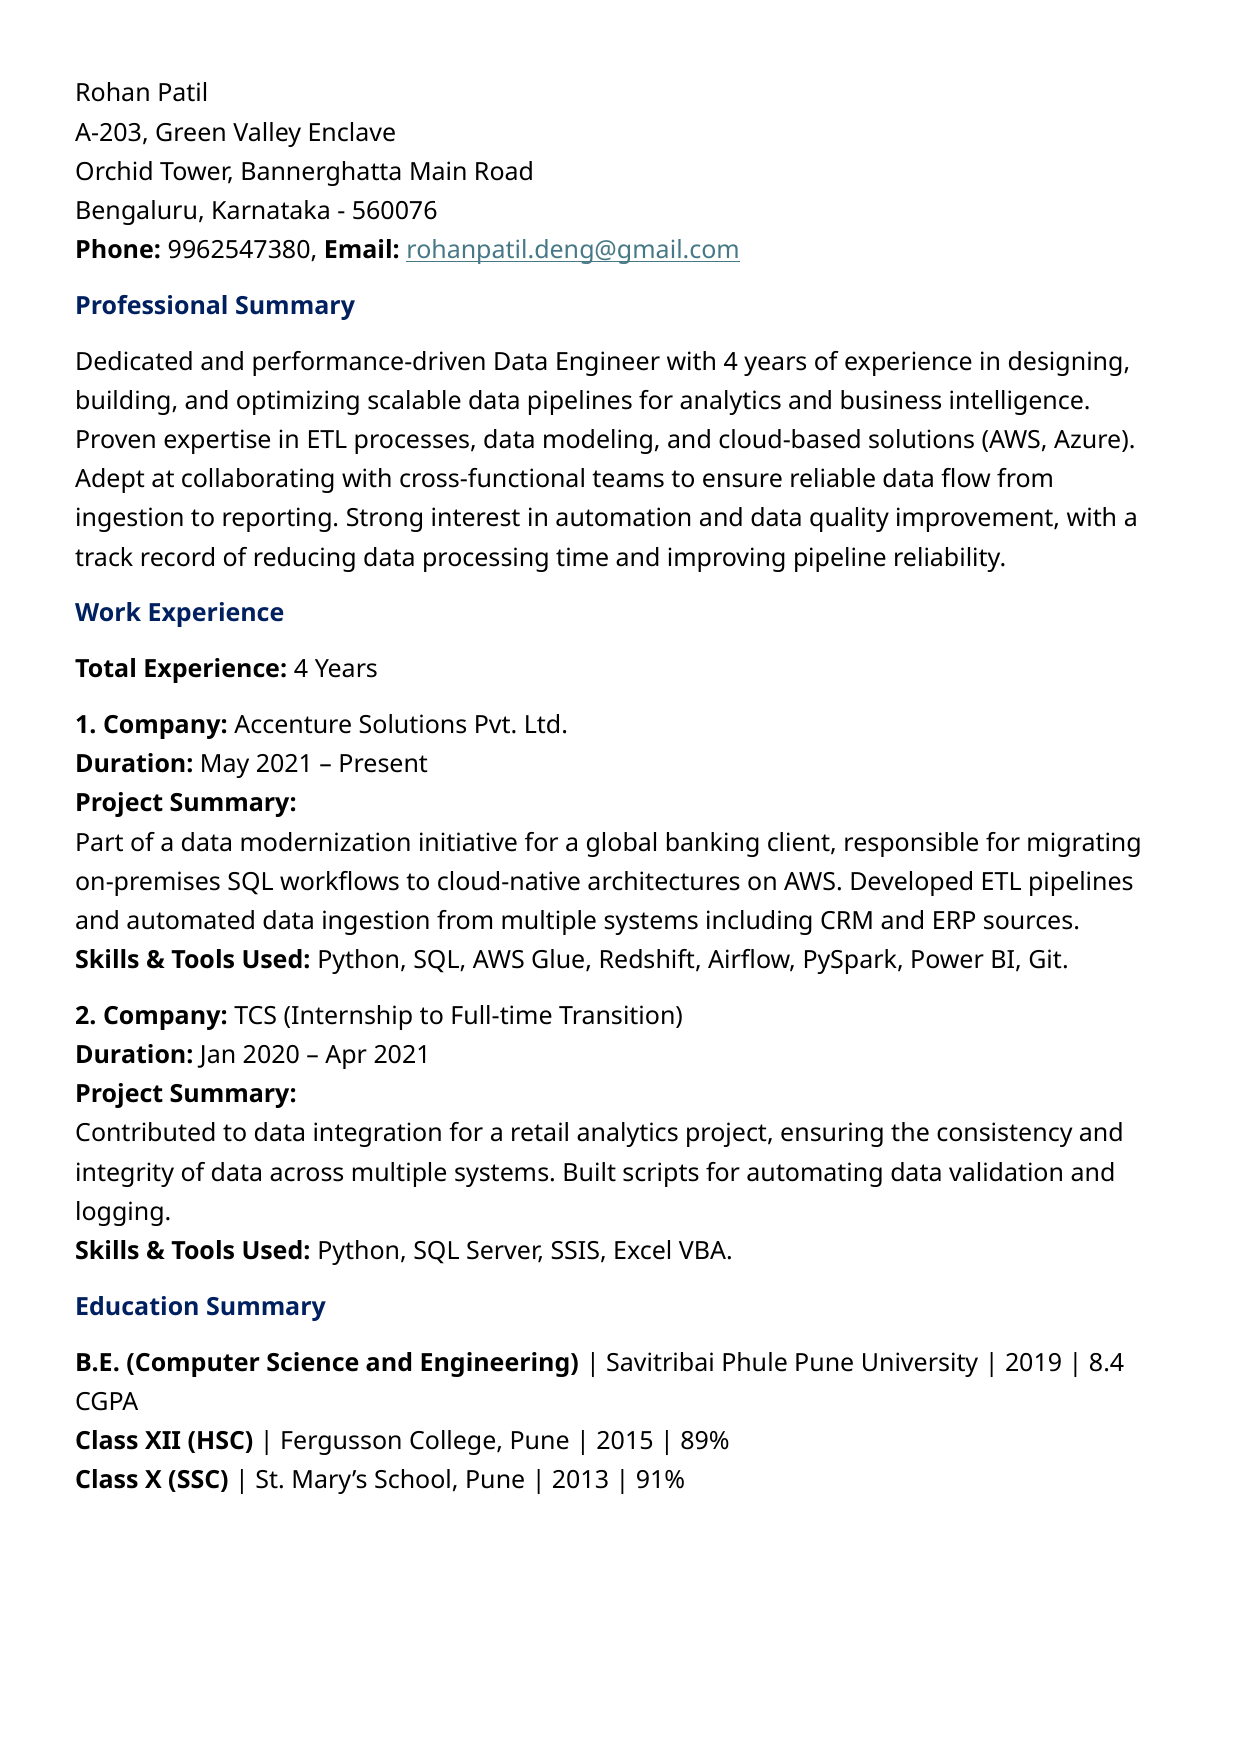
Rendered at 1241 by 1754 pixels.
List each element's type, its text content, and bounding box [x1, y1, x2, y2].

text Education Summary [75, 1288, 1165, 1322]
text Dedicated and performance-driven Data Engineer with 4 years of experience in designing, building, and optimizing scalable data pipelines for analytics and business intelligence. Proven expertise in ETL processes, data modeling, and cloud-based solutions (AWS, Azure). Adept at collaborating with cross-functional teams to ensure reliable data flow from ingestion to reporting. Strong interest in automation and data quality improvement, with a track record of reducing data processing time and improving pipeline reliability. [75, 343, 1165, 573]
text Professional Summary [75, 287, 1165, 322]
text 2. Company: TCS (Internship to Full-time Transition) Duration: Jan 2020 – Apr 2021 Project Summary: Contributed to data integration for a retail analytics project, ensuring the consistency and integrity of data across multiple systems. Built scripts for automating data validation and logging. Skills & Tools Used: Python, SQL Server, SSIS, Excel VBA. [75, 997, 1165, 1267]
text Rohan Patil A-203, Green Valley Enclave Orchid Tower, Bannerghatta Main Road Bengaluru, Karnataka - 560076 Phone: 9962547380, Email: rohanpatil.deng@gmail.com [75, 75, 1165, 266]
text 1. Company: Accenture Solutions Pvt. Ltd. Duration: May 2021 – Present Project Summary: Part of a data modernization initiative for a global banking client, responsible for migrating on-premises SQL workflows to cloud-native architectures on AWS. Developed ETL pipelines and automated data ingestion from multiple systems including CRM and ERP sources. Skills & Tools Used: Python, SQL, AWS Glue, Redshift, Airflow, PySpark, Power BI, Git. [75, 707, 1165, 976]
text Total Experience: 4 Years [75, 651, 1165, 685]
text B.E. (Computer Science and Engineering) | Savitribai Phule Pune University | 2019 | 8.4 CGPA Class XII (HSC) | Fergusson College, Pune | 2015 | 89% Class X (SSC) | St. Mary’s School, Pune | 2013 | 91% [75, 1344, 1165, 1496]
text Work Experience [75, 595, 1165, 629]
